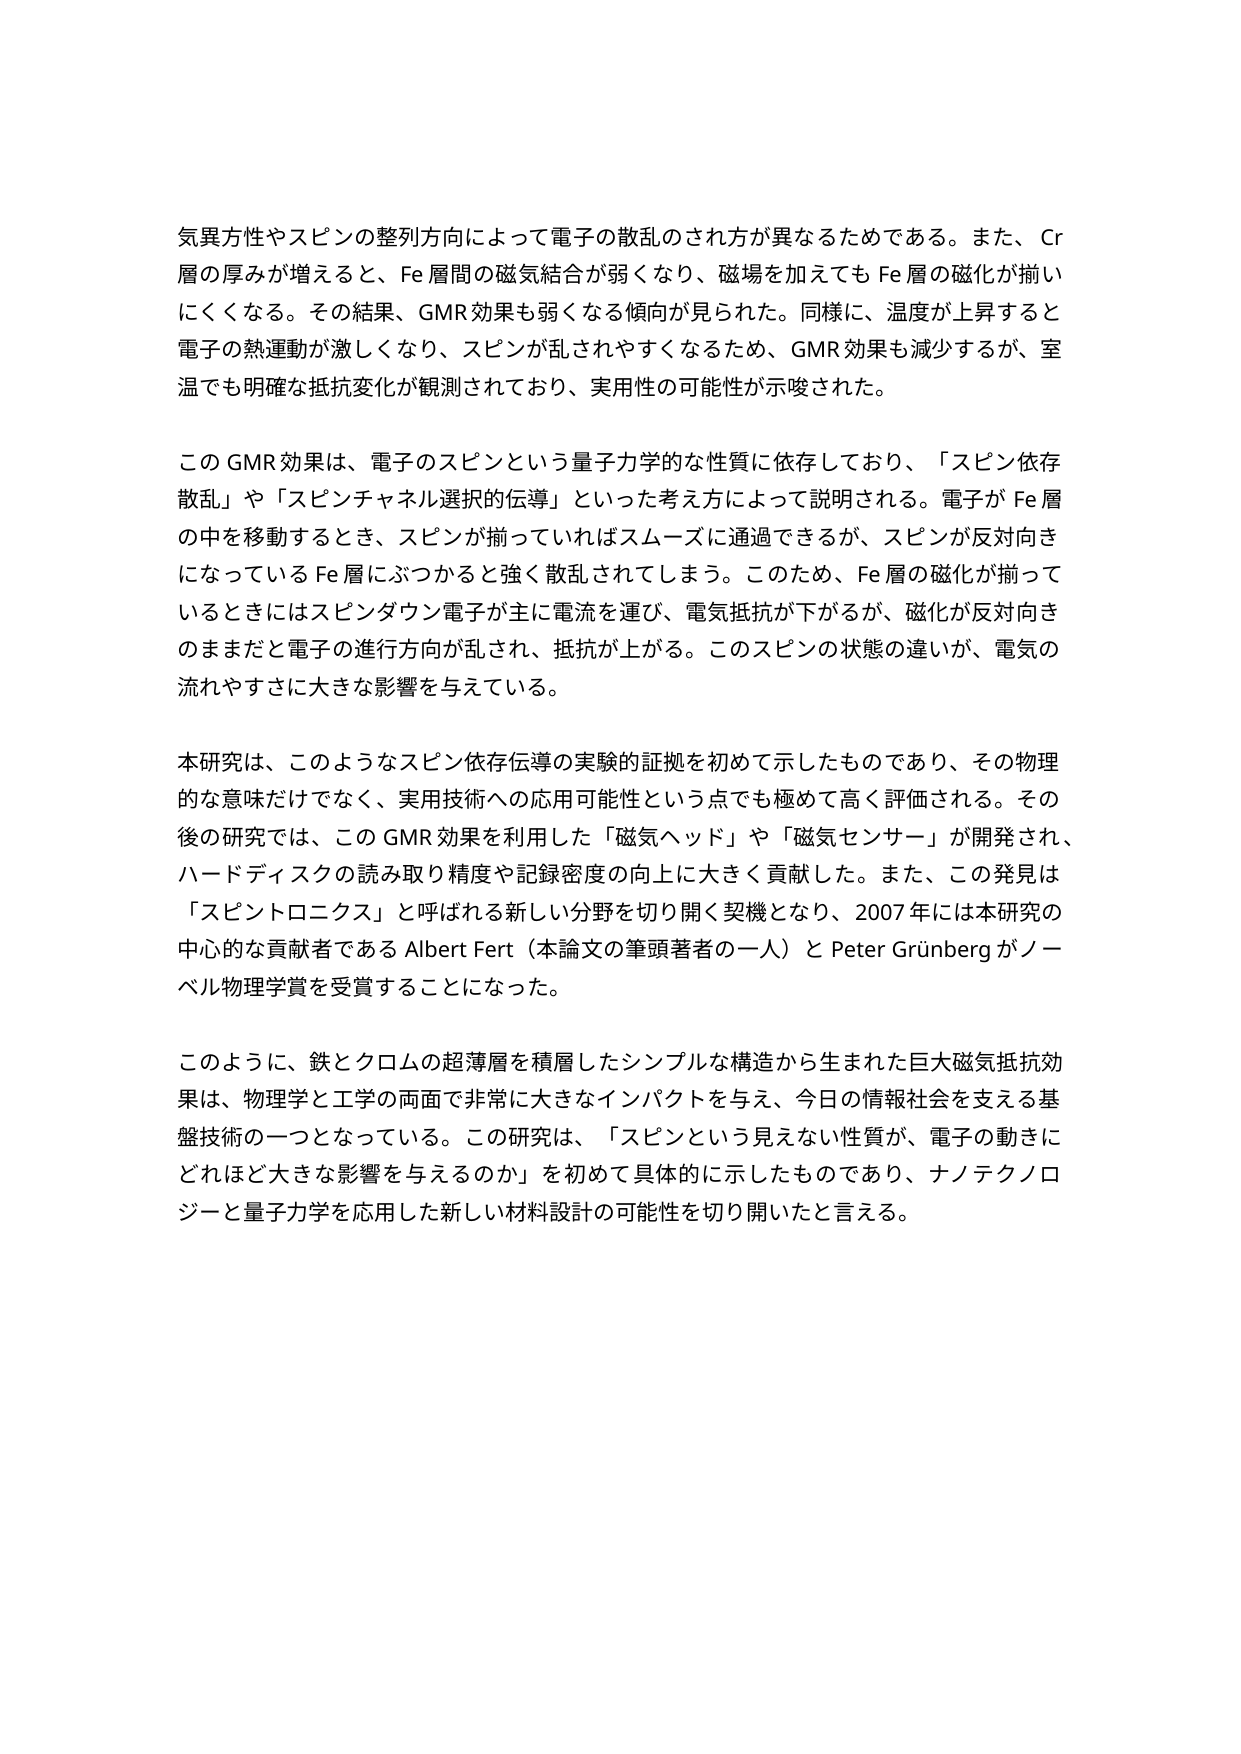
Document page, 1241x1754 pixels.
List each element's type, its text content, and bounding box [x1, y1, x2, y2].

text このように、鉄とクロムの超薄層を積層したシンプルな構造から生まれた巨大磁気抵抗効果は、物理学と工学の両面で非常に大きなインパクトを与え、今日の情報社会を支える基盤技術の一つとなっている。この研究は、「スピンという見えない性質が、電子の動きにどれほど大きな影響を与えるのか」を初めて具体的に示したものであり、ナノテクノロジーと量子力学を応用した新しい材料設計の可能性を切り開いたと言える。 [177, 1042, 1063, 1229]
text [177, 217, 1063, 404]
text 本研究は、このようなスピン依存伝導の実験的証拠を初めて示したものであり、その物理的な意味だけでなく、実用技術への応用可能性という点でも極めて高く評価される。その後の研究では、このGMR効果を利用した「磁気ヘッド」や「磁気センサー」が開発され、ハードディスクの読み取り精度や記録密度の向上に大きく貢献した。また、この発見は「スピントロニクス」と呼ばれる新しい分野を切り開く契機となり、2007年には本研究の中心的な貢献者であるAlbert Fert（本論文の筆頭著者の一人）とPeter Grünbergがノーベル物理学賞を受賞することになった。 [177, 742, 1063, 1004]
text このGMR効果は、電子のスピンという量子力学的な性質に依存しており、「スピン依存散乱」や「スピンチャネル選択的伝導」といった考え方によって説明される。電子がFe層の中を移動するとき、スピンが揃っていればスムーズに通過できるが、スピンが反対向きになっているFe層にぶつかると強く散乱されてしまう。このため、Fe層の磁化が揃っているときにはスピンダウン電子が主に電流を運び、電気抵抗が下がるが、磁化が反対向きのままだと電子の進行方向が乱され、抵抗が上がる。このスピンの状態の違いが、電気の流れやすさに大きな影響を与えている。 [177, 442, 1063, 704]
